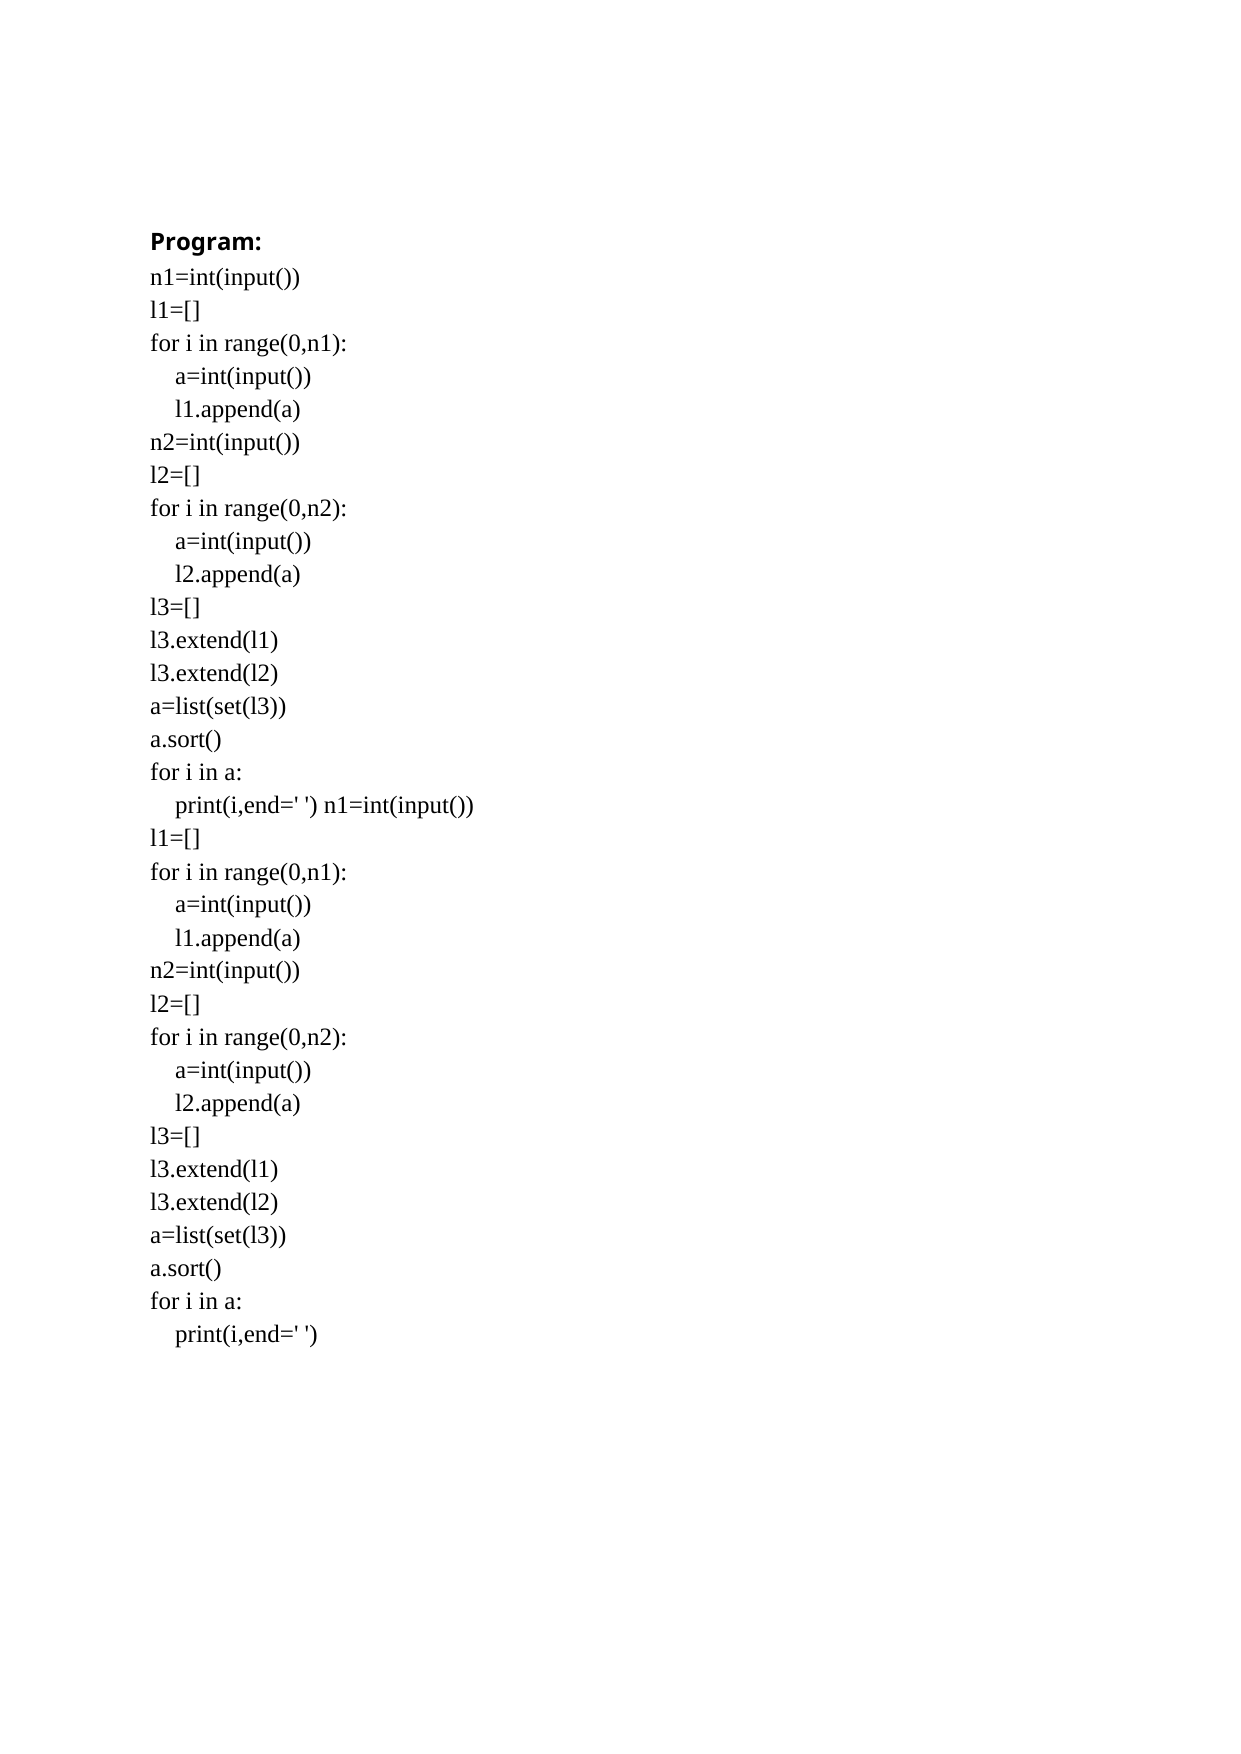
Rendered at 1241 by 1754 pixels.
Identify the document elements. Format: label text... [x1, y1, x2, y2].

text l3.extend(l1) [150, 625, 1090, 654]
text a=list(set(l3)) [150, 691, 1090, 720]
text Program: [150, 225, 1090, 257]
text a=list(set(l3)) [150, 1220, 1090, 1248]
text a.sort() [150, 724, 1090, 753]
text n2=int(input()) [150, 427, 1090, 456]
text print(i,end=' ') n1=int(input()) [150, 791, 1090, 819]
text print(i,end=' ') [150, 1319, 1090, 1348]
text n1=int(input()) [150, 262, 1090, 291]
text l1.append(a) [150, 923, 1090, 951]
text for i in range(0,n1): [150, 857, 1090, 885]
text l2=[] [150, 460, 1090, 489]
text l3=[] [150, 592, 1090, 621]
text l1.append(a) [150, 394, 1090, 423]
text for i in range(0,n2): [150, 493, 1090, 522]
text a=int(input()) [150, 526, 1090, 555]
text l3.extend(l2) [150, 658, 1090, 687]
text for i in a: [150, 757, 1090, 786]
text l2.append(a) [150, 559, 1090, 588]
text for i in range(0,n1): [150, 328, 1090, 357]
text l1=[] [150, 823, 1090, 852]
text n2=int(input()) [150, 956, 1090, 984]
text for i in range(0,n2): [150, 1022, 1090, 1050]
text a=int(input()) [150, 889, 1090, 918]
text a=int(input()) [150, 361, 1090, 390]
text l3.extend(l2) [150, 1187, 1090, 1216]
text l2.append(a) [150, 1088, 1090, 1116]
text l3=[] [150, 1121, 1090, 1149]
text l3.extend(l1) [150, 1154, 1090, 1182]
text l2=[] [150, 989, 1090, 1017]
text l1=[] [150, 295, 1090, 324]
text a=int(input()) [150, 1055, 1090, 1083]
text for i in a: [150, 1286, 1090, 1314]
text a.sort() [150, 1253, 1090, 1282]
